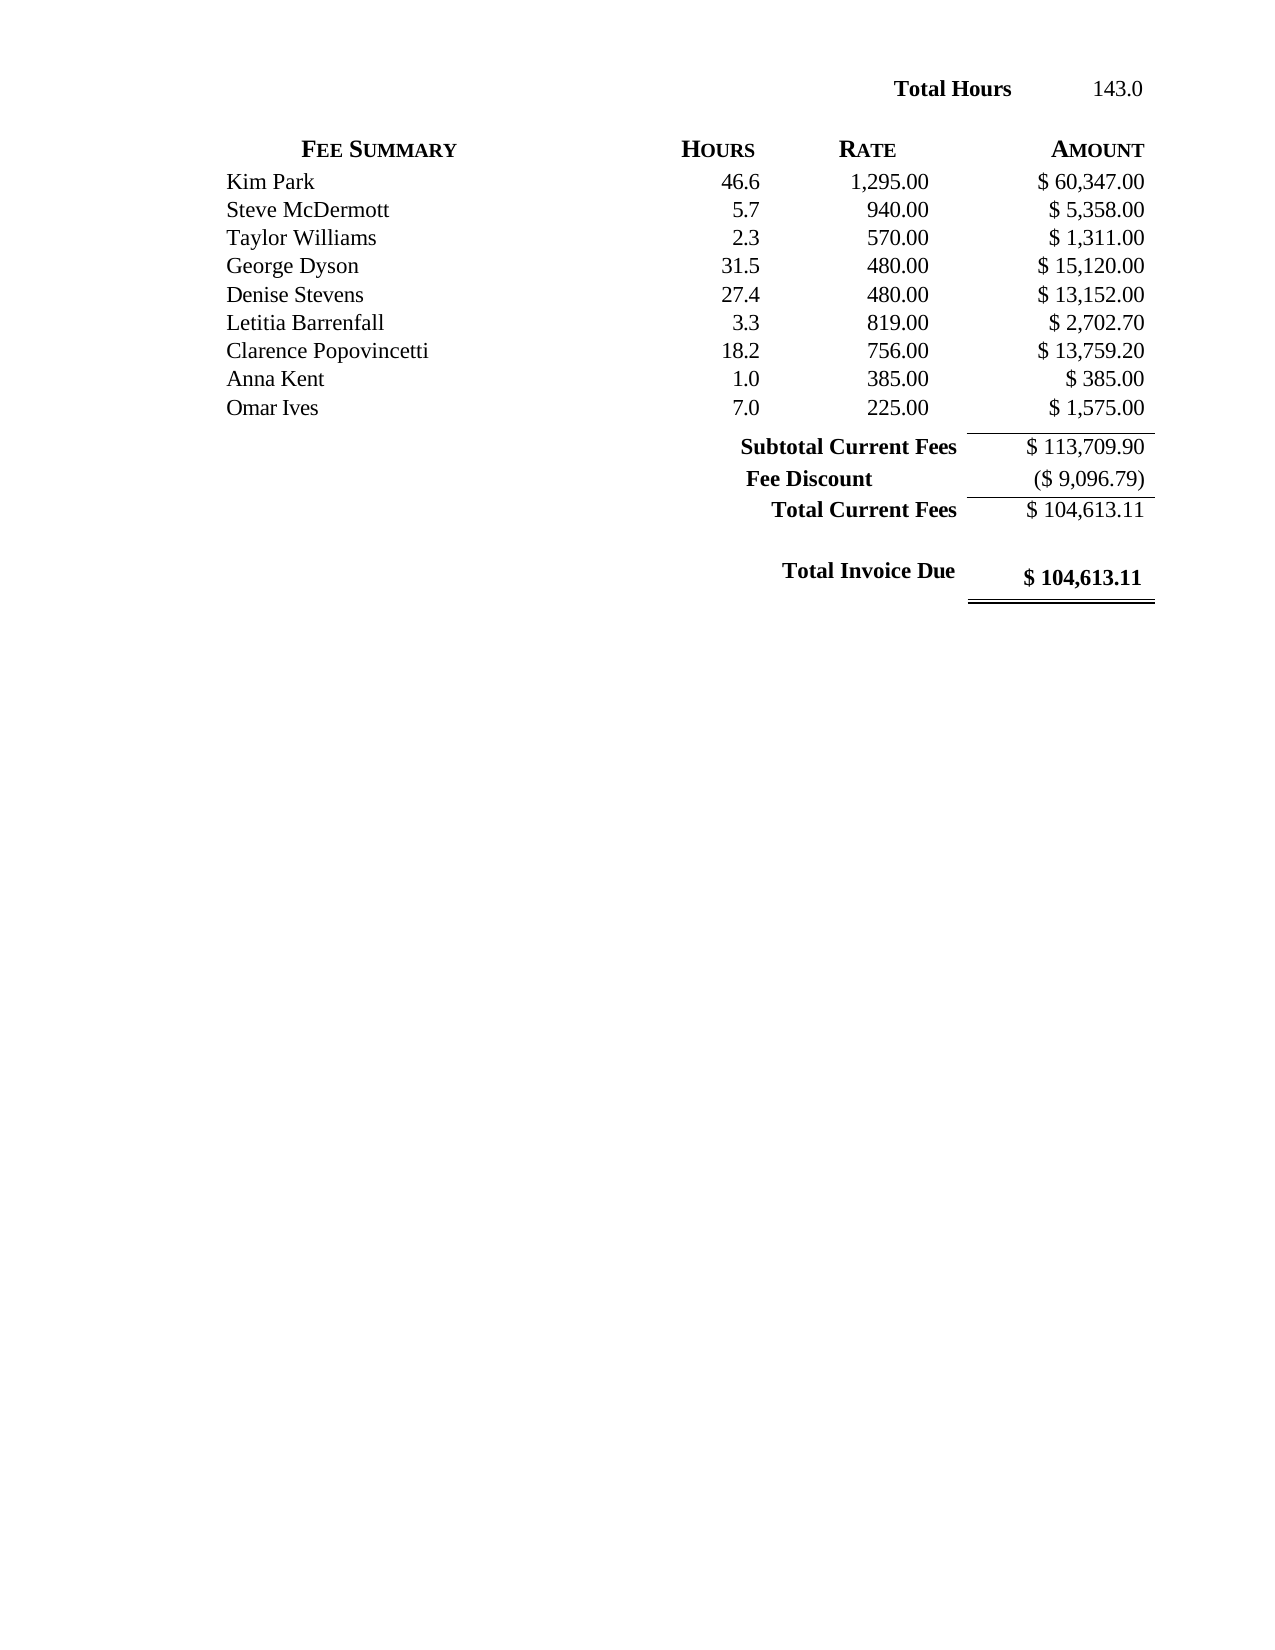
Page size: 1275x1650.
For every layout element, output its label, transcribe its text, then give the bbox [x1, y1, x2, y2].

table_cell Denise Stevens [221, 281, 568, 309]
table_header Fee Summary [221, 135, 568, 166]
table_cell $ 60,347.00 [967, 166, 1155, 197]
table_cell $ 1,575.00 [967, 394, 1155, 432]
table_cell 1.0 [569, 366, 799, 394]
table_cell Clarence Popovincetti [221, 338, 568, 366]
table_cell $ 2,702.70 [967, 309, 1155, 337]
table_cell Subtotal Current Fees [221, 433, 967, 462]
table_cell Letitia Barrenfall [221, 309, 568, 337]
table_header Hours [569, 135, 799, 166]
table_cell 2.3 [569, 225, 799, 253]
table_cell Omar Ives [221, 394, 568, 432]
table_cell Fee Discount [221, 462, 967, 497]
table_cell $ 13,152.00 [967, 281, 1155, 309]
table_cell 46.6 [569, 166, 799, 197]
table_cell $ 15,120.00 [967, 253, 1155, 281]
table_cell $ 113,709.90 [967, 434, 1155, 462]
table_cell 480.00 [799, 281, 967, 309]
table_cell 940.00 [799, 197, 967, 225]
table_cell $ 5,358.00 [967, 197, 1155, 225]
table_cell 756.00 [799, 338, 967, 366]
table_cell 27.4 [569, 281, 799, 309]
table_cell $ 104,613.11 [967, 498, 1155, 523]
table_cell 819.00 [799, 309, 967, 337]
table_cell $ 13,759.20 [967, 338, 1155, 366]
table_cell George Dyson [221, 253, 568, 281]
table_cell 31.5 [569, 253, 799, 281]
table_cell 18.2 [569, 338, 799, 366]
table_cell Steve McDermott [221, 197, 568, 225]
table_cell 5.7 [569, 197, 799, 225]
table_cell 385.00 [799, 366, 967, 394]
table_cell $ 1,311.00 [967, 225, 1155, 253]
text Total Invoice Due $ 104,613.11 [782, 557, 1164, 591]
table_cell $ 385.00 [967, 366, 1155, 394]
table_cell Total Current Fees [221, 497, 967, 523]
table_cell 1,295.00 [799, 166, 967, 197]
table_cell Kim Park [221, 166, 568, 197]
table_cell 7.0 [569, 394, 799, 432]
table_cell ($ 9,096.79) [967, 462, 1155, 497]
table_cell 3.3 [569, 309, 799, 337]
table_cell Anna Kent [221, 366, 568, 394]
table_cell 225.00 [799, 394, 967, 432]
table_header Rate [799, 135, 967, 166]
table_header Amount [967, 135, 1155, 166]
table_cell 570.00 [799, 225, 967, 253]
table_cell Taylor Williams [221, 225, 568, 253]
table_cell 480.00 [799, 253, 967, 281]
